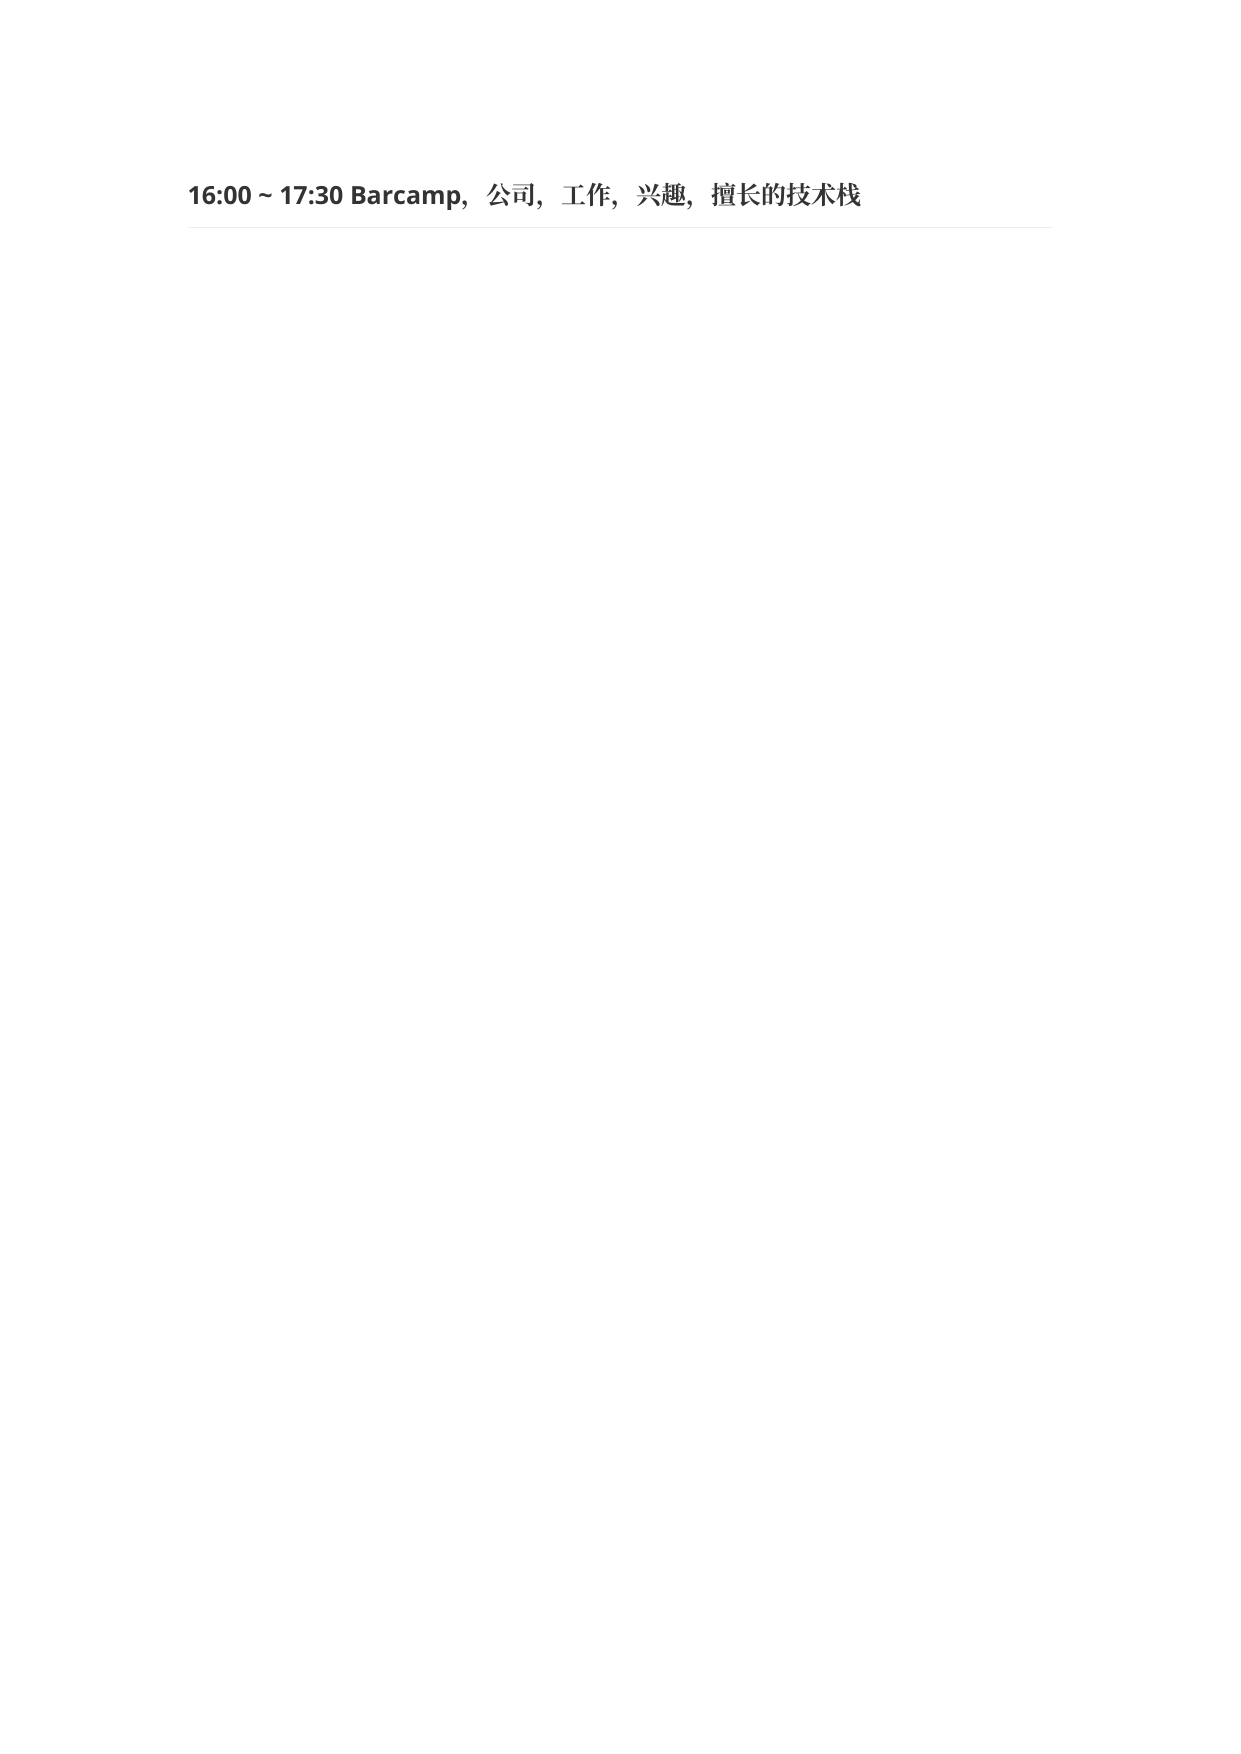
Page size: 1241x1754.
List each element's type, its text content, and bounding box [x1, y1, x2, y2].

text 16:00 ~ 17:30 Barcamp，公司，工作，兴趣，擅长的技术栈 [187, 162, 1053, 228]
